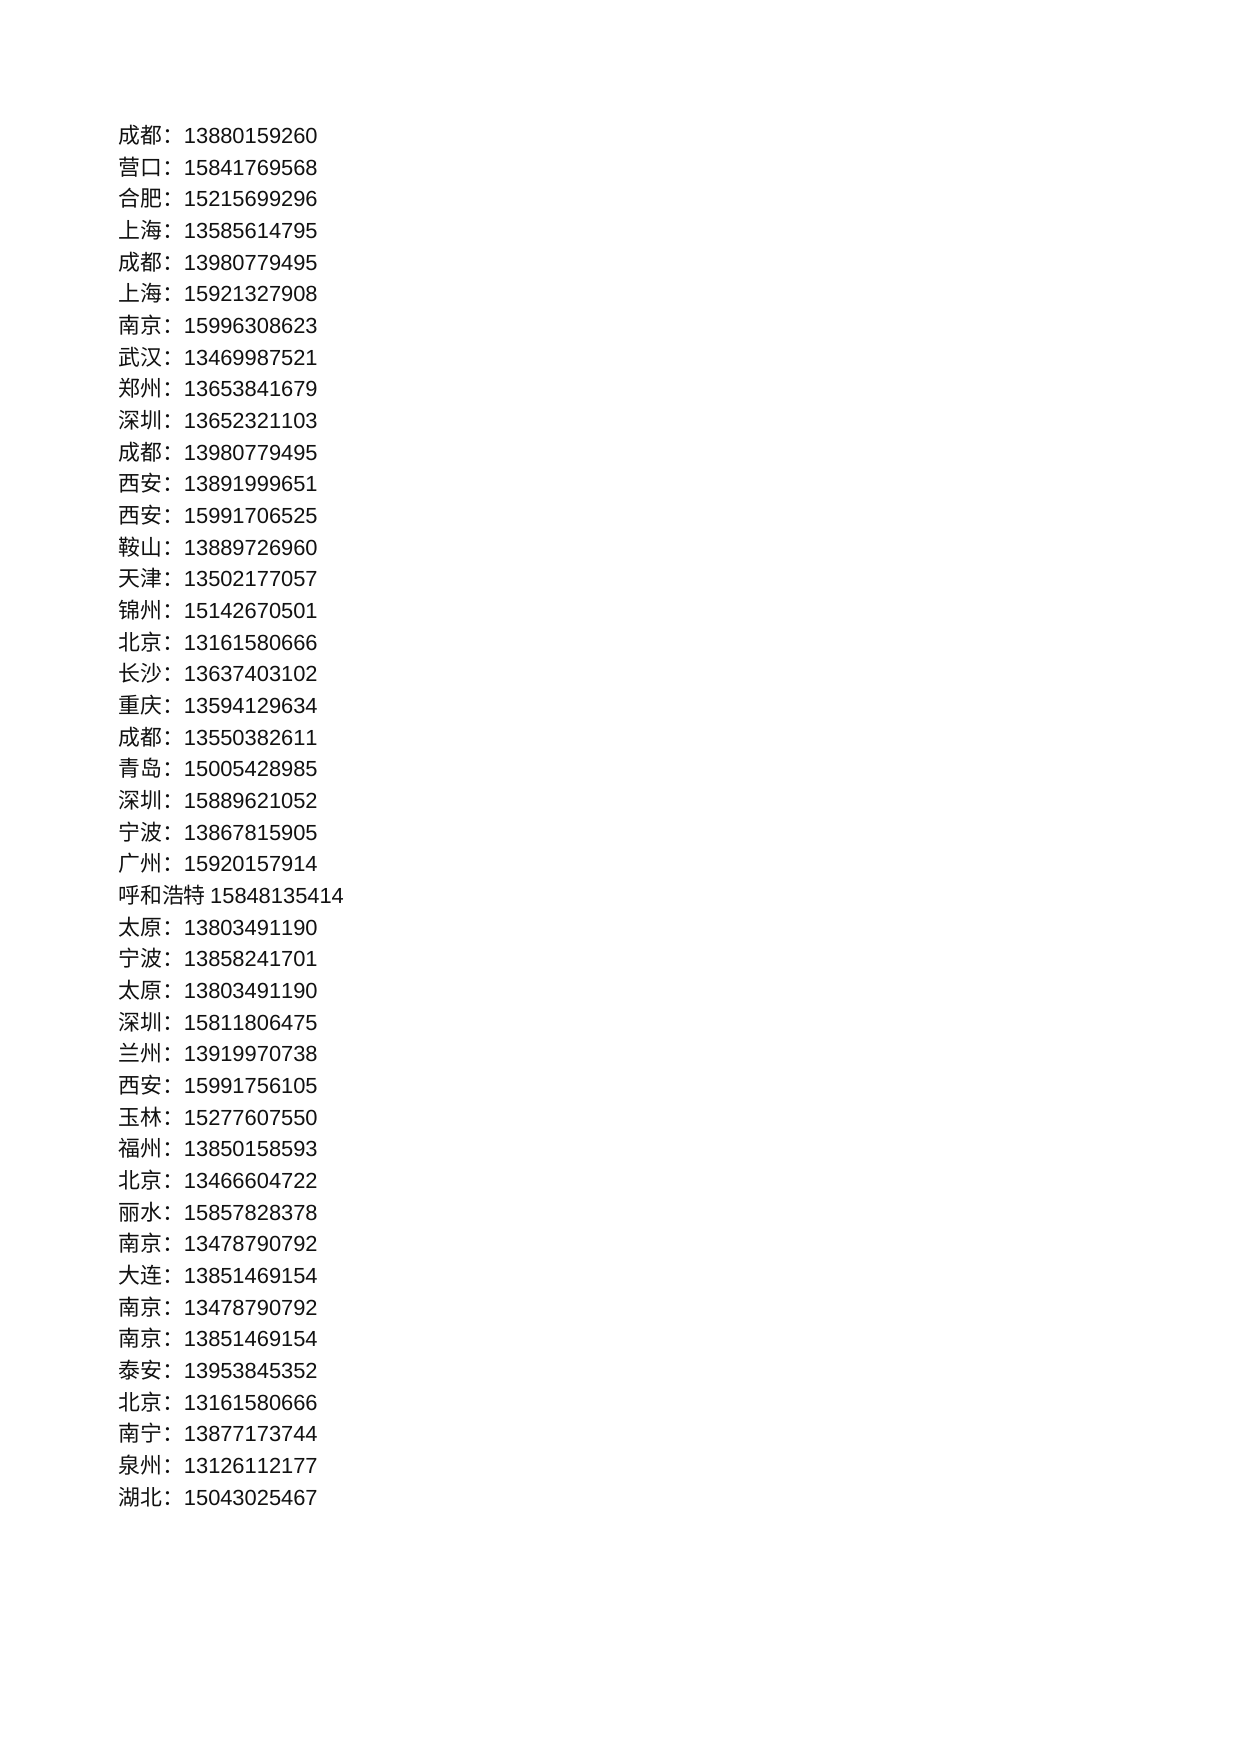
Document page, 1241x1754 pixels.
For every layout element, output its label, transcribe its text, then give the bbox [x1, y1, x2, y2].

text 成都：13880159260 营口：15841769568 合肥：15215699296 上海：13585614795 成都：13980779495 上海：15921327908 南京：15996308623 武汉：13469987521 郑州：13653841679 深圳：13652321103 成都：13980779495 西安：13891999651 西安：15991706525 鞍山：13889726960 天津：13502177057 锦州：15142670501 北京：13161580666 长沙：13637403102 重庆：13594129634 成都：13550382611 青岛：15005428985 深圳：15889621052 宁波：13867815905 广州：15920157914 呼和浩特15848135414 太原：13803491190 宁波：13858241701 太原：13803491190 深圳：15811806475 兰州：13919970738 西安：15991756105 玉林：15277607550 福州：13850158593 北京：13466604722 丽水：15857828378 南京：13478790792 大连：13851469154 南京：13478790792 南京：13851469154 泰安：13953845352 北京：13161580666 南宁：13877173744 泉州：13126112177 湖北：15043025467 [118, 118, 1122, 1511]
